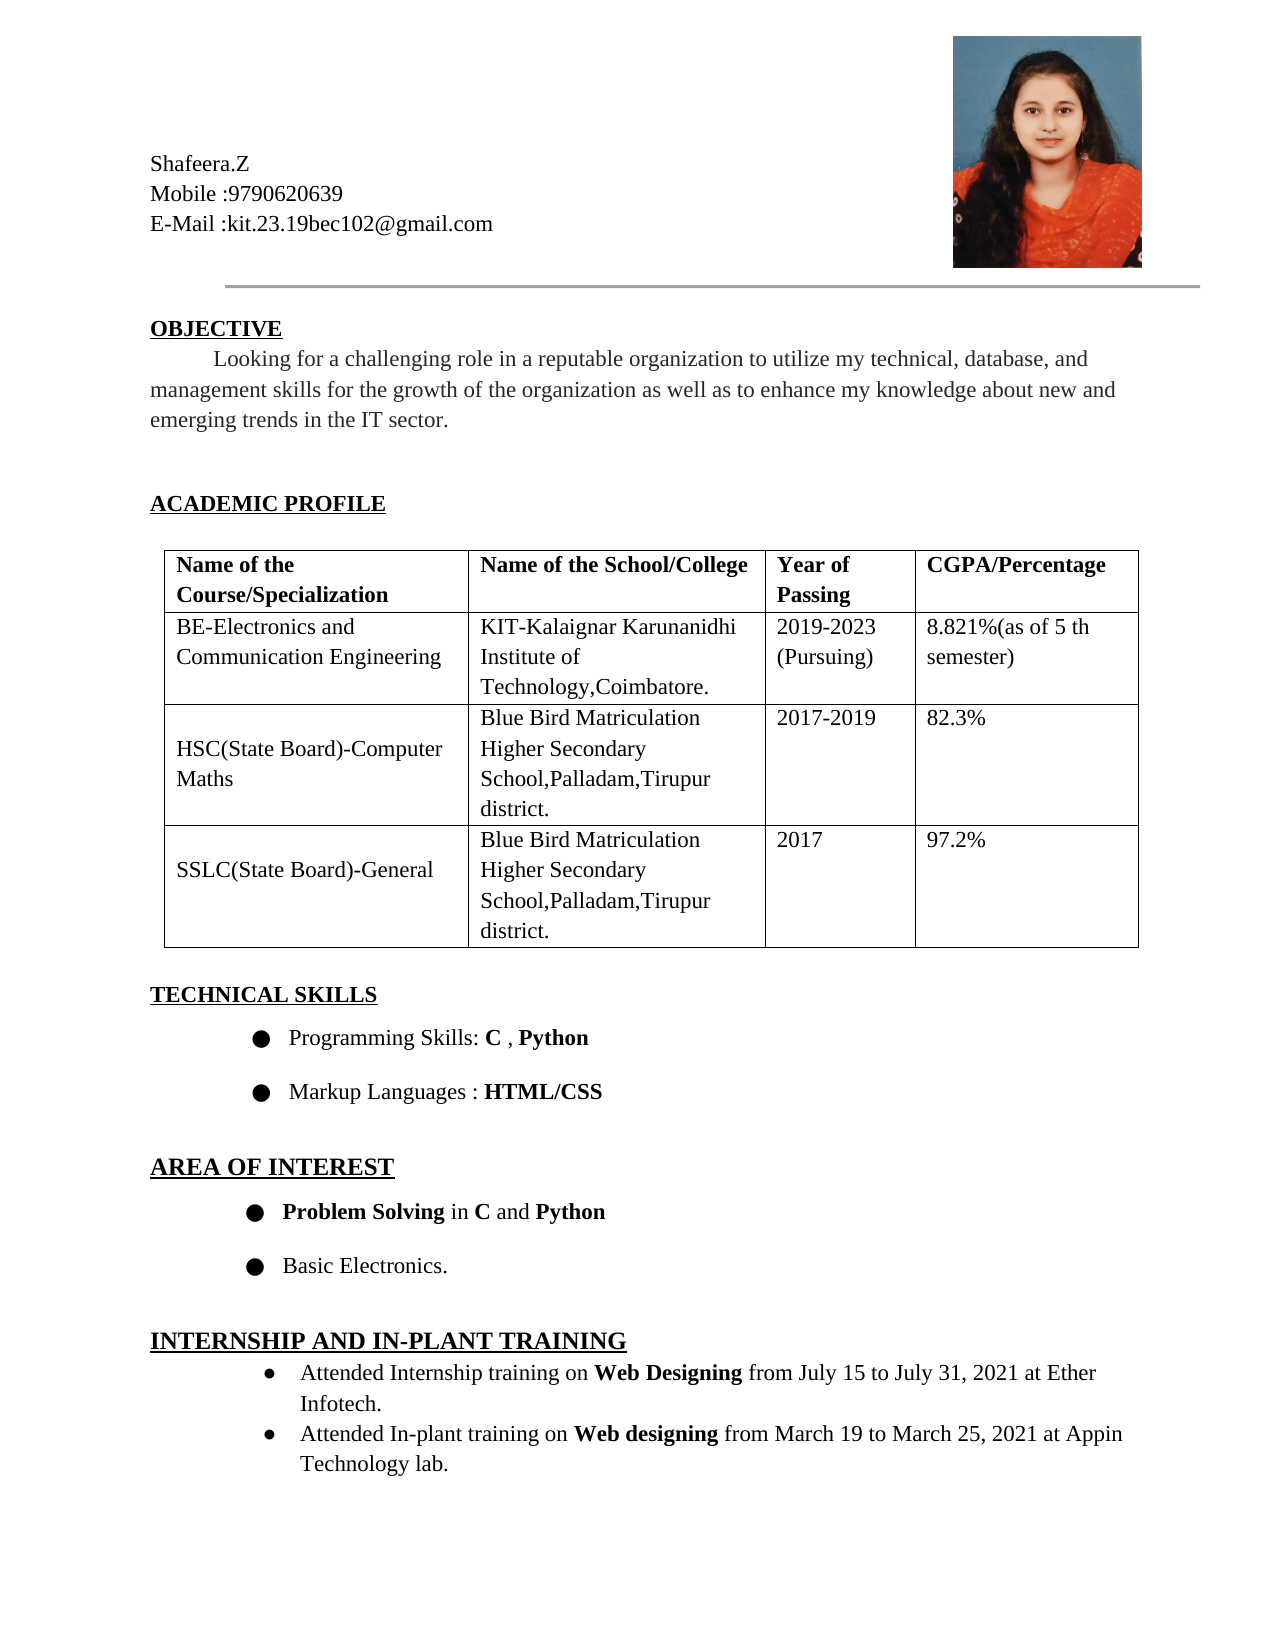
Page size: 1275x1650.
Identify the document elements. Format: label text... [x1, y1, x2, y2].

text Shafeera.Z [150, 150, 953, 176]
table_header Name of the Course/Specialization [165, 551, 468, 612]
table_header Year of Passing [766, 551, 915, 612]
list Programming Skills: C , Python [251, 1011, 1125, 1058]
table_header Name of the School/College [469, 551, 765, 612]
text E-Mail :kit.23.19bec102@gmail.com [150, 210, 953, 237]
list Problem Solving in C and Python [245, 1185, 1125, 1232]
list Attended In-plant training on Web designing from March 19 to March 25, 2021 at Appin Technology lab. [262, 1420, 1125, 1476]
table_cell SSLC(State Board)-General [165, 826, 468, 947]
table_cell 97.2% [916, 826, 1138, 947]
list Basic Electronics. [245, 1239, 1125, 1286]
list Markup Languages : HTML/CSS [251, 1065, 1125, 1112]
table_cell BE-Electronics and Communication Engineering [165, 613, 468, 703]
table_cell KIT-Kalaignar Karunanidhi Institute of Technology,Coimbatore. [469, 613, 765, 703]
table_cell 82.3% [916, 705, 1138, 825]
table_cell Blue Bird Matriculation Higher Secondary School,Palladam,Tirupur district. [469, 826, 765, 947]
picture [953, 36, 1142, 268]
table_header CGPA/Percentage [916, 551, 1138, 612]
table_cell 2017 [766, 826, 915, 947]
text Looking for a challenging role in a reputable organization to utilize my technical, database, and management skills for the growth of the organization as well as to enhance my knowledge about new and emerging trends in the IT sector. [150, 345, 1125, 432]
table_cell Blue Bird Matriculation Higher Secondary School,Palladam,Tirupur district. [469, 705, 765, 825]
text ACADEMIC PROFILE [150, 490, 1125, 516]
text Mobile :9790620639 [150, 180, 953, 207]
text INTERNSHIP AND IN-PLANT TRAINING [150, 1326, 1125, 1355]
text TECHNICAL SKILLS [150, 981, 1125, 1008]
table_cell 2019-2023 (Pursuing) [766, 613, 915, 703]
table_cell 2017-2019 [766, 705, 915, 825]
table_cell HSC(State Board)-Computer Maths [165, 705, 468, 825]
text AREA OF INTEREST [150, 1152, 1125, 1181]
list Attended Internship training on Web Designing from July 15 to July 31, 2021 at Ether Infotech. [262, 1359, 1125, 1416]
text OBJECTIVE [150, 315, 1125, 342]
table_cell 8.821%(as of 5 th semester) [916, 613, 1138, 703]
